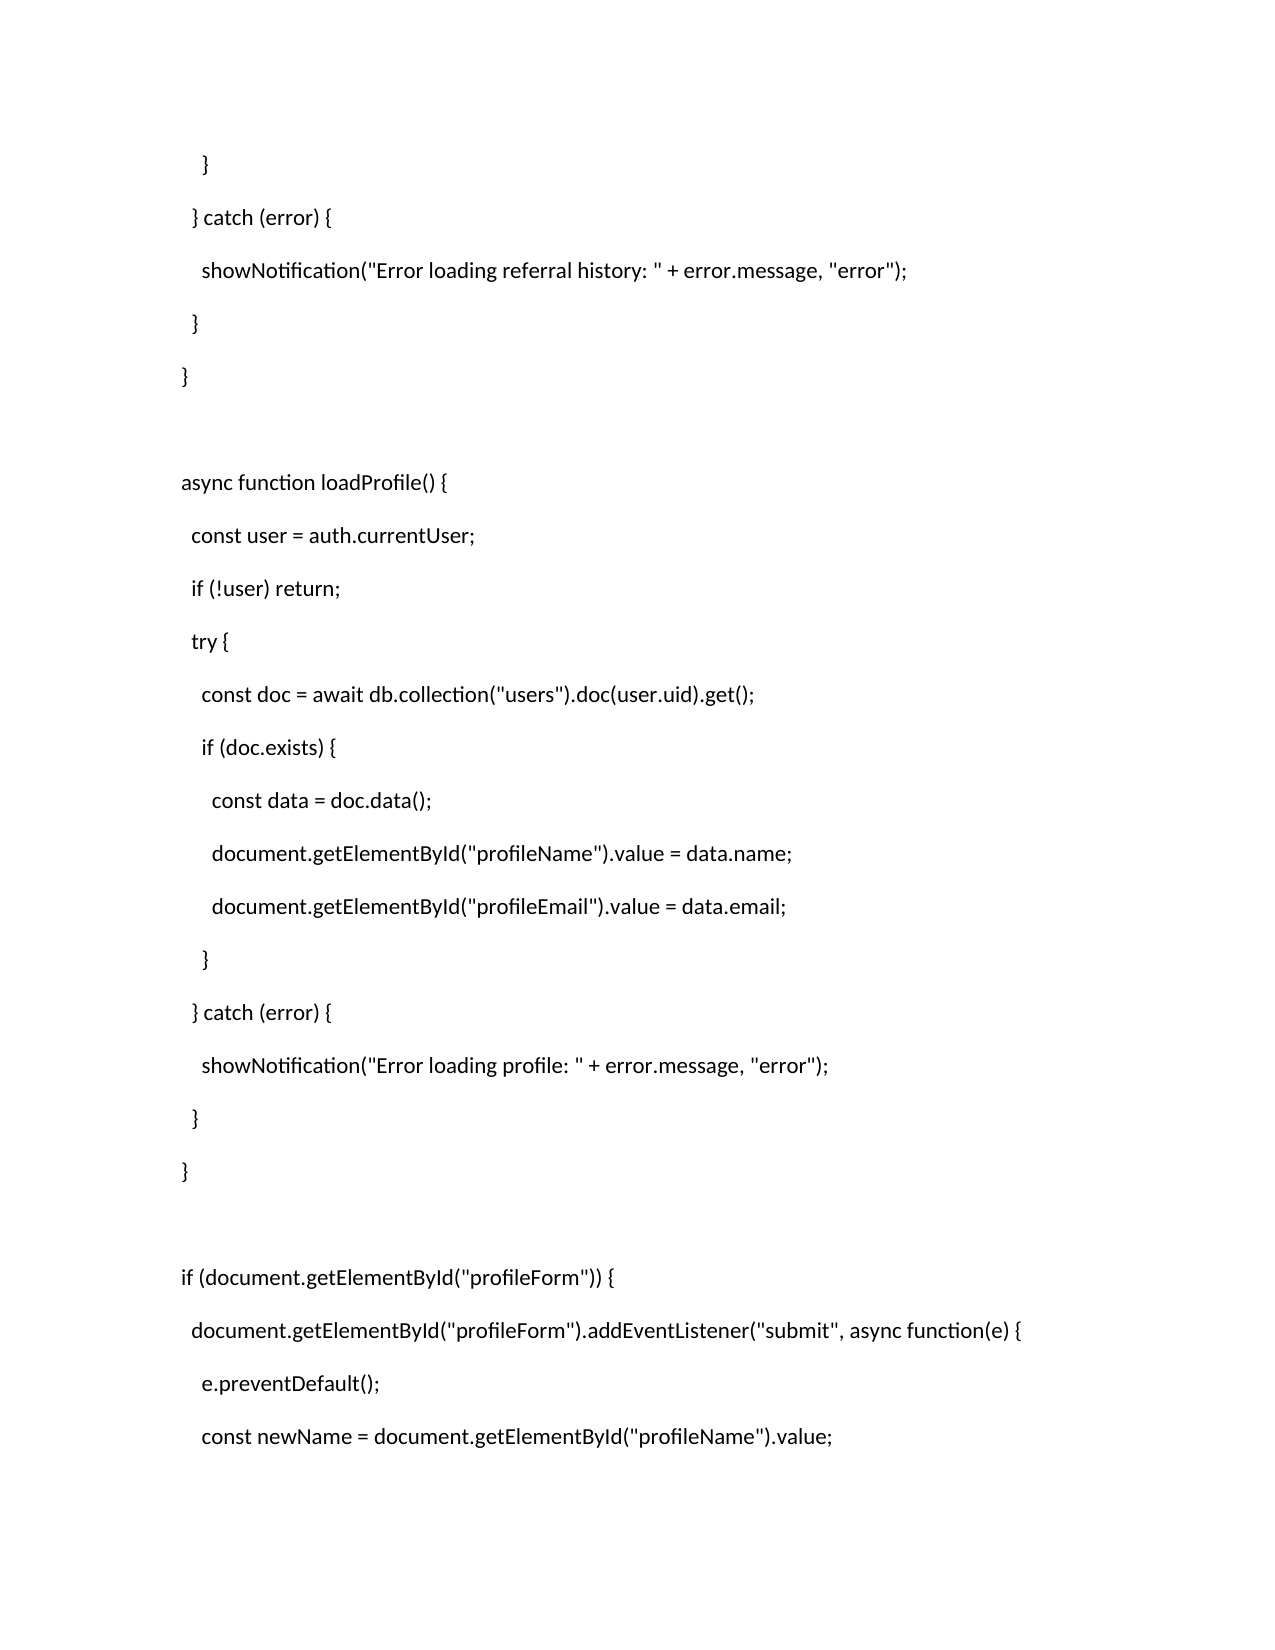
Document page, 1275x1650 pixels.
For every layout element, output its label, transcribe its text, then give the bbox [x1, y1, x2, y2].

text document.getElementById("profileForm").addEventListener("submit", async function(e) { [150, 1316, 1125, 1344]
text } [150, 945, 1125, 973]
text if (document.getElementById("profileForm")) { [150, 1263, 1125, 1291]
text showNotification("Error loading referral history: " + error.message, "error"); [150, 256, 1125, 284]
text const newName = document.getElementById("profileName").value; [150, 1422, 1125, 1451]
text } [150, 309, 1125, 337]
text } [150, 1104, 1125, 1132]
text showNotification("Error loading profile: " + error.message, "error"); [150, 1051, 1125, 1079]
text document.getElementById("profileEmail").value = data.email; [150, 892, 1125, 920]
text } catch (error) { [150, 203, 1125, 231]
text document.getElementById("profileName").value = data.name; [150, 839, 1125, 867]
text } [150, 1157, 1125, 1185]
text } [150, 362, 1125, 390]
text const user = auth.currentUser; [150, 521, 1125, 549]
text try { [150, 627, 1125, 655]
text } [150, 150, 1125, 178]
text e.preventDefault(); [150, 1369, 1125, 1397]
text if (doc.exists) { [150, 733, 1125, 761]
text const doc = await db.collection("users").doc(user.uid).get(); [150, 680, 1125, 708]
text if (!user) return; [150, 574, 1125, 602]
text } catch (error) { [150, 998, 1125, 1026]
text const data = doc.data(); [150, 786, 1125, 814]
text async function loadProfile() { [150, 468, 1125, 496]
